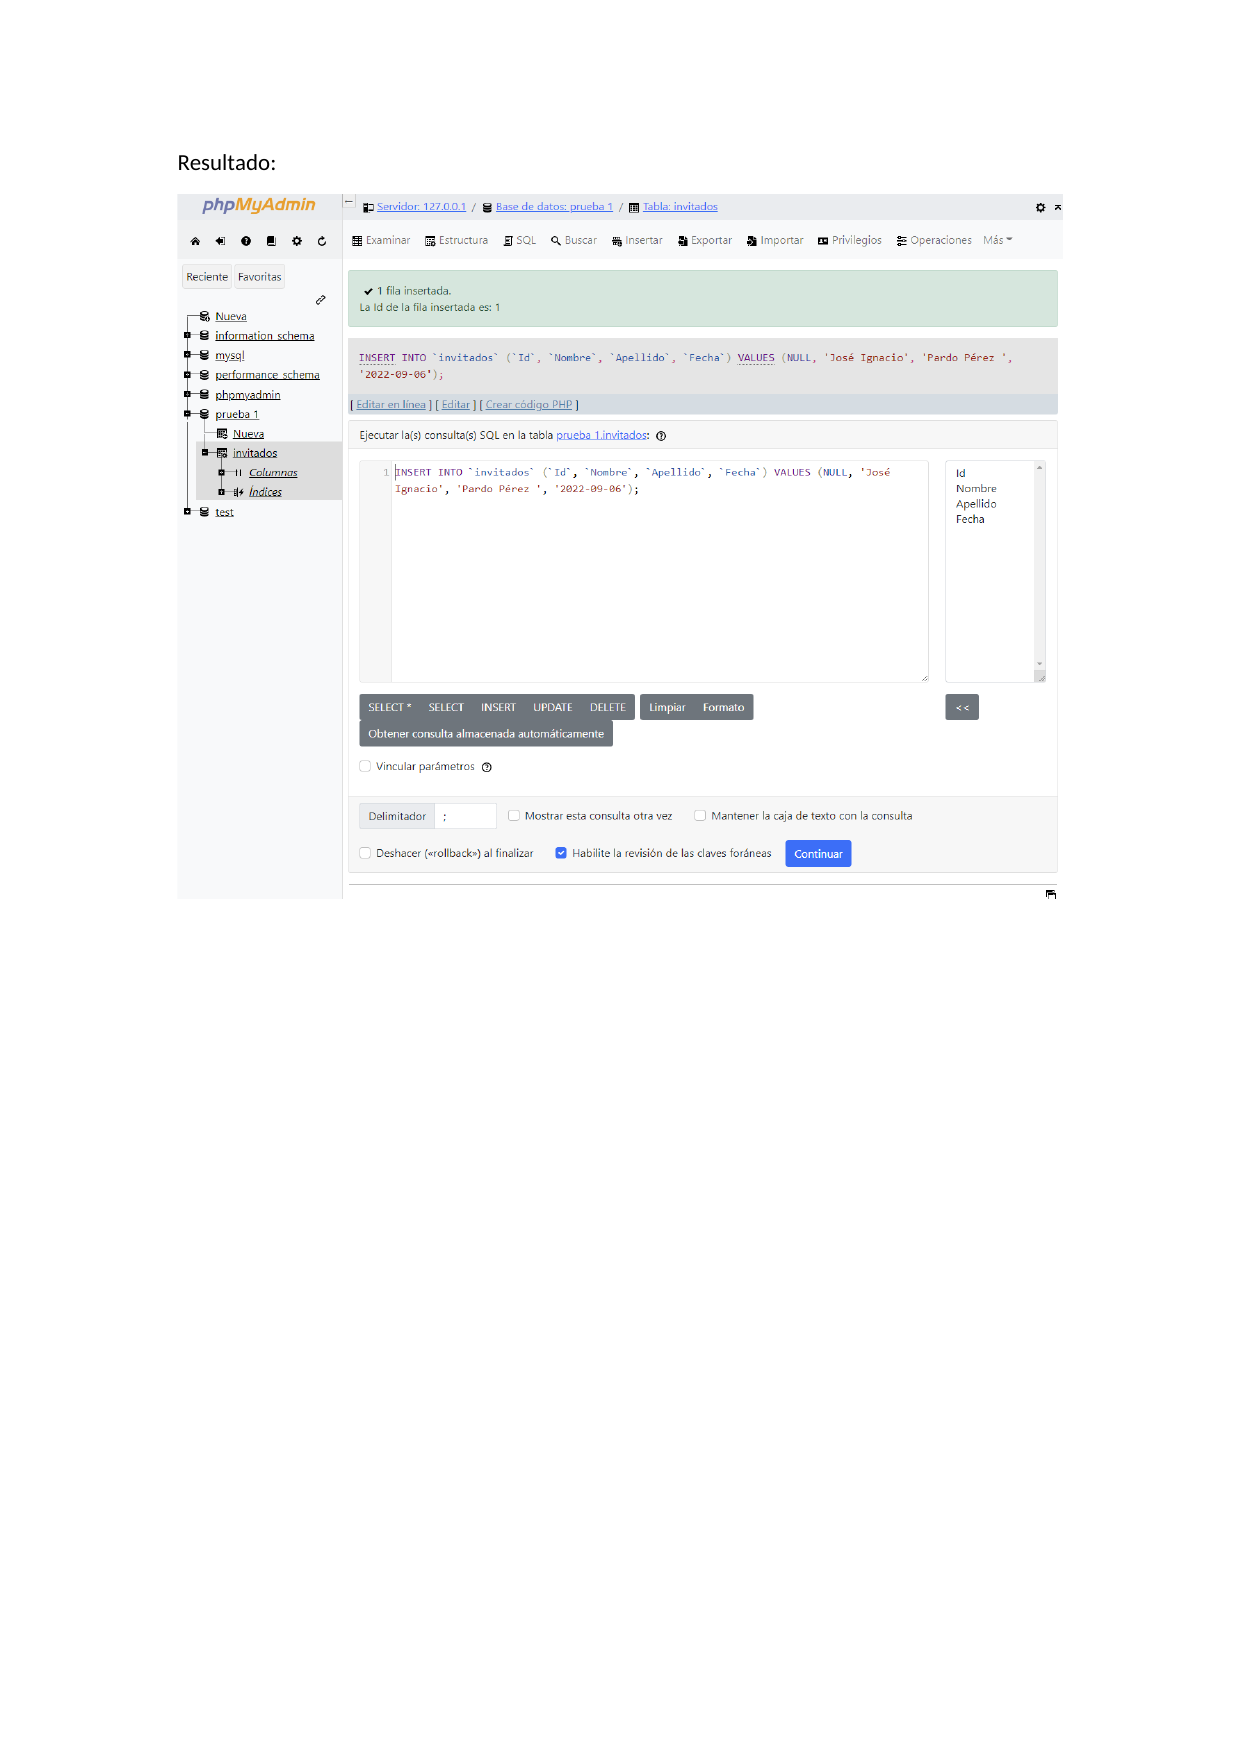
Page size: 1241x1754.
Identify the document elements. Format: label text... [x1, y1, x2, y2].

text Resultado: [177, 148, 1063, 176]
picture [177, 194, 1063, 899]
